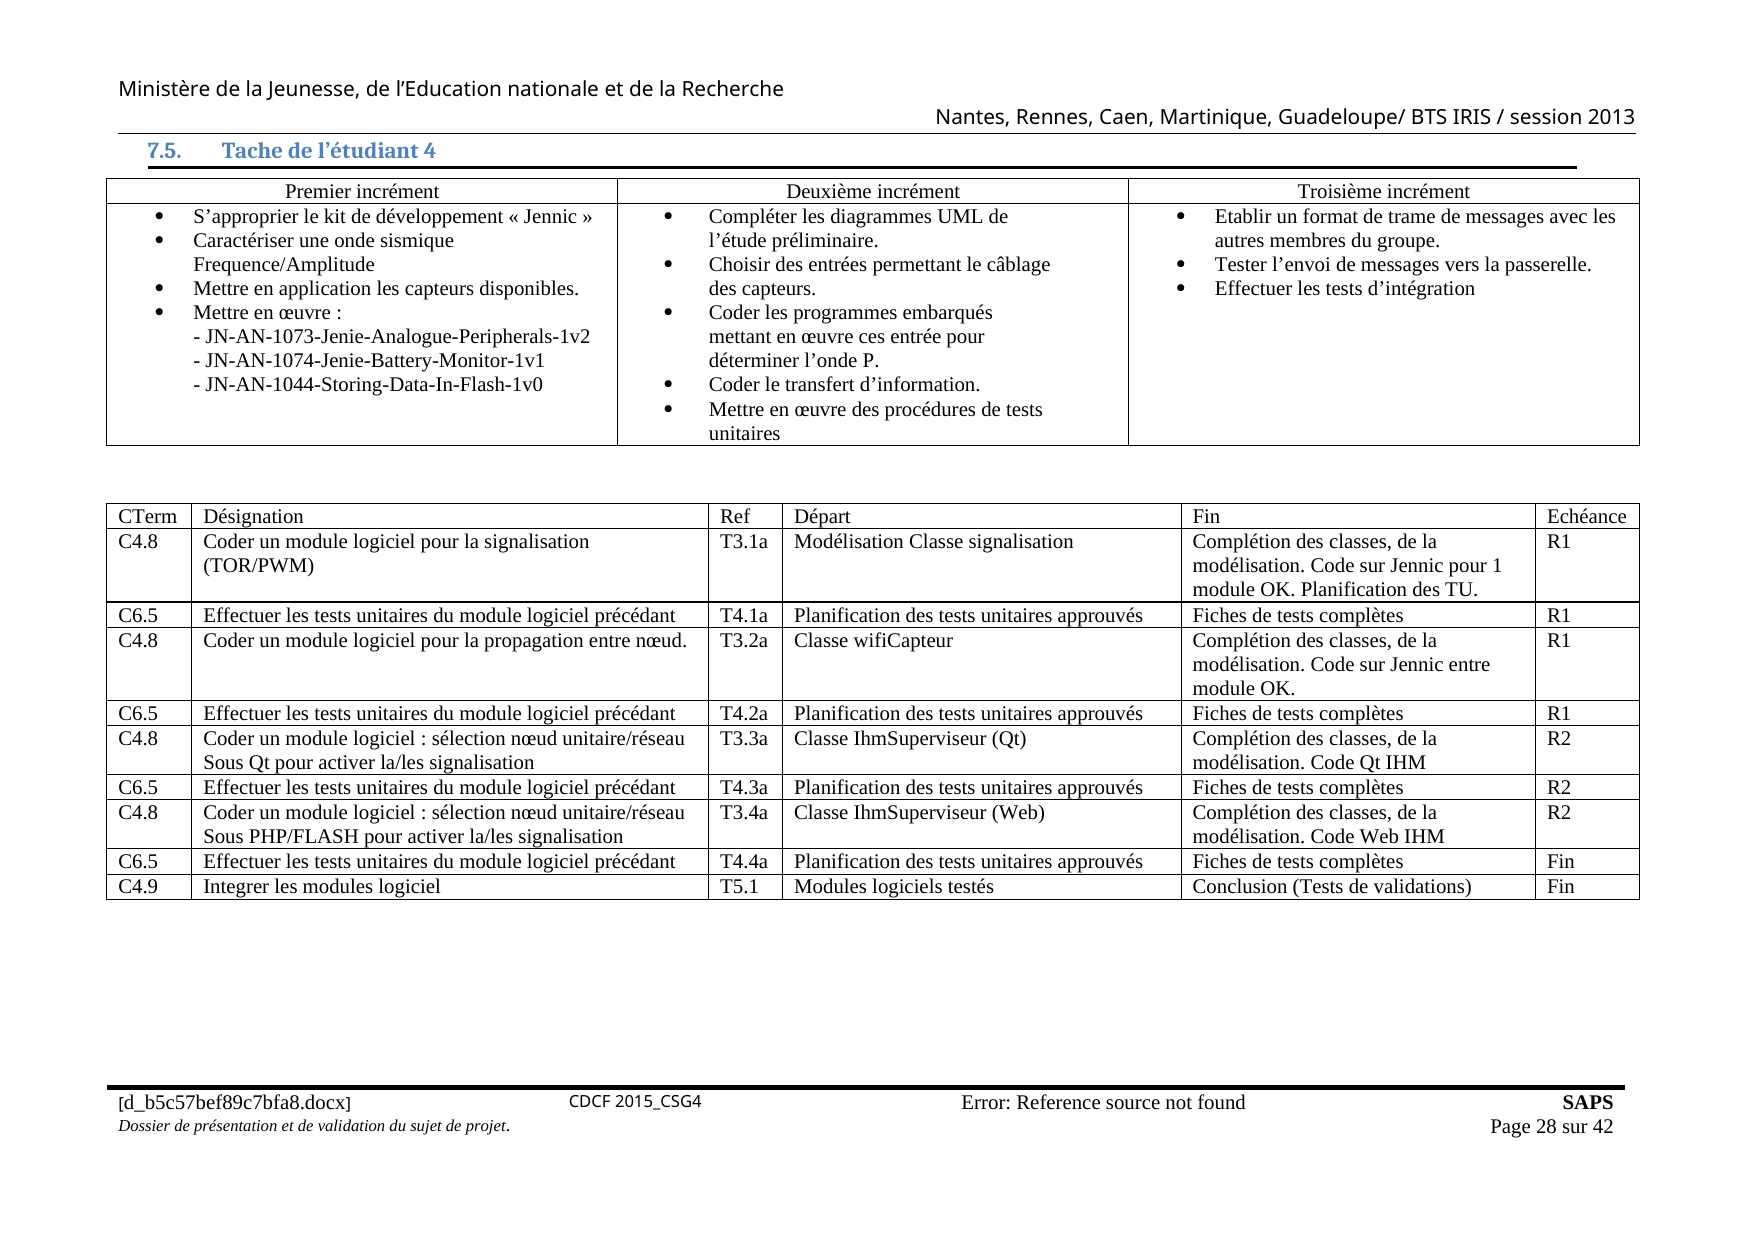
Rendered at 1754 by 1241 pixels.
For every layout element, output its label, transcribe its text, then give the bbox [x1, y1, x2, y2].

table_cell C4.9 [107, 875, 191, 898]
table_cell Etablir un format de trame de messages avec les autres membres du groupe. Tester l’envoi de messages vers la passerelle. Effectuer les tests d’intégration [1129, 204, 1639, 444]
table_cell R2 [1536, 726, 1639, 774]
table_cell R2 [1536, 800, 1639, 848]
table_cell S’approprier le kit de développement « Jennic » Caractériser une onde sismique Frequence/Amplitude Mettre en application les capteurs disponibles. Mettre en œuvre : - JN-AN-1073-Jenie-Analogue-Peripherals-1v2 - JN-AN-1074-Jenie-Battery-Monitor-1v1 - JN-AN-1044-Storing-Data-In-Flash-1v0 [107, 204, 617, 444]
table_cell Effectuer les tests unitaires du module logiciel précédant [192, 701, 708, 725]
table_cell Modules logiciels testés [783, 875, 1181, 898]
table_cell C4.8 [107, 800, 191, 848]
table_header Deuxième incrément [618, 179, 1128, 203]
table_cell C4.8 [107, 529, 191, 601]
table_cell Compléter les diagrammes UML de l’étude préliminaire. Choisir des entrées permettant le câblage des capteurs. Coder les programmes embarqués mettant en œuvre ces entrée pour déterminer l’onde P. Coder le transfert d’information. Mettre en œuvre des procédures de tests unitaires [618, 204, 1128, 444]
table_cell Fin [1536, 875, 1639, 898]
table_header Ref [709, 504, 782, 528]
table_cell Coder un module logiciel : sélection nœud unitaire/réseau Sous Qt pour activer la/les signalisation [192, 726, 708, 774]
table_cell Effectuer les tests unitaires du module logiciel précédant [192, 775, 708, 799]
table_cell Fiches de tests complètes [1182, 775, 1535, 799]
table_cell T5.1 [709, 875, 782, 898]
table_cell T4.2a [709, 701, 782, 725]
table_cell T3.4a [709, 800, 782, 848]
table_cell T4.3a [709, 775, 782, 799]
table_cell T3.3a [709, 726, 782, 774]
text Tache de l’étudiant 4 [148, 138, 1577, 166]
table_cell C6.5 [107, 775, 191, 799]
table_cell Coder un module logiciel pour la propagation entre nœud. [192, 628, 708, 700]
table_cell Coder un module logiciel pour la signalisation (TOR/PWM) [192, 529, 708, 601]
table_cell Fiches de tests complètes [1182, 701, 1535, 725]
table_cell Fiches de tests complètes [1182, 603, 1535, 627]
table_cell Modélisation Classe signalisation [783, 529, 1181, 601]
table_cell T3.1a [709, 529, 782, 601]
table_cell Complétion des classes, de la modélisation. Code Web IHM [1182, 800, 1535, 848]
table_cell Planification des tests unitaires approuvés [783, 775, 1181, 799]
table_cell Fin [1536, 849, 1639, 873]
table_cell Coder un module logiciel : sélection nœud unitaire/réseau Sous PHP/FLASH pour activer la/les signalisation [192, 800, 708, 848]
table_cell C6.5 [107, 603, 191, 627]
table_cell Classe IhmSuperviseur (Web) [783, 800, 1181, 848]
table_header CTerm [107, 504, 191, 528]
table_cell R2 [1536, 775, 1639, 799]
table_cell Fiches de tests complètes [1182, 849, 1535, 873]
table_cell T3.2a [709, 628, 782, 700]
table_cell R1 [1536, 628, 1639, 700]
table_cell Complétion des classes, de la modélisation. Code sur Jennic pour 1 module OK. Planification des TU. [1182, 529, 1535, 601]
table_header Fin [1182, 504, 1535, 528]
table_cell Conclusion (Tests de validations) [1182, 875, 1535, 898]
table_header Troisième incrément [1129, 179, 1639, 203]
table_cell Effectuer les tests unitaires du module logiciel précédant [192, 849, 708, 873]
table_cell Classe wifiCapteur [783, 628, 1181, 700]
table_cell Integrer les modules logiciel [192, 875, 708, 898]
table_cell Planification des tests unitaires approuvés [783, 603, 1181, 627]
table_cell R1 [1536, 701, 1639, 725]
table_cell Complétion des classes, de la modélisation. Code sur Jennic entre module OK. [1182, 628, 1535, 700]
table_header Echéance [1536, 504, 1639, 528]
table_cell C4.8 [107, 628, 191, 700]
table_cell R1 [1536, 529, 1639, 601]
table_cell C4.8 [107, 726, 191, 774]
table_cell Planification des tests unitaires approuvés [783, 701, 1181, 725]
table_cell Classe IhmSuperviseur (Qt) [783, 726, 1181, 774]
table_cell Planification des tests unitaires approuvés [783, 849, 1181, 873]
table_cell Complétion des classes, de la modélisation. Code Qt IHM [1182, 726, 1535, 774]
table_cell C6.5 [107, 849, 191, 873]
table_header Désignation [192, 504, 708, 528]
table_header Premier incrément [107, 179, 617, 203]
table_cell C6.5 [107, 701, 191, 725]
table_cell T4.4a [709, 849, 782, 873]
table_cell T4.1a [709, 603, 782, 627]
table_header Départ [783, 504, 1181, 528]
table_cell Effectuer les tests unitaires du module logiciel précédant [192, 603, 708, 627]
table_cell R1 [1536, 603, 1639, 627]
